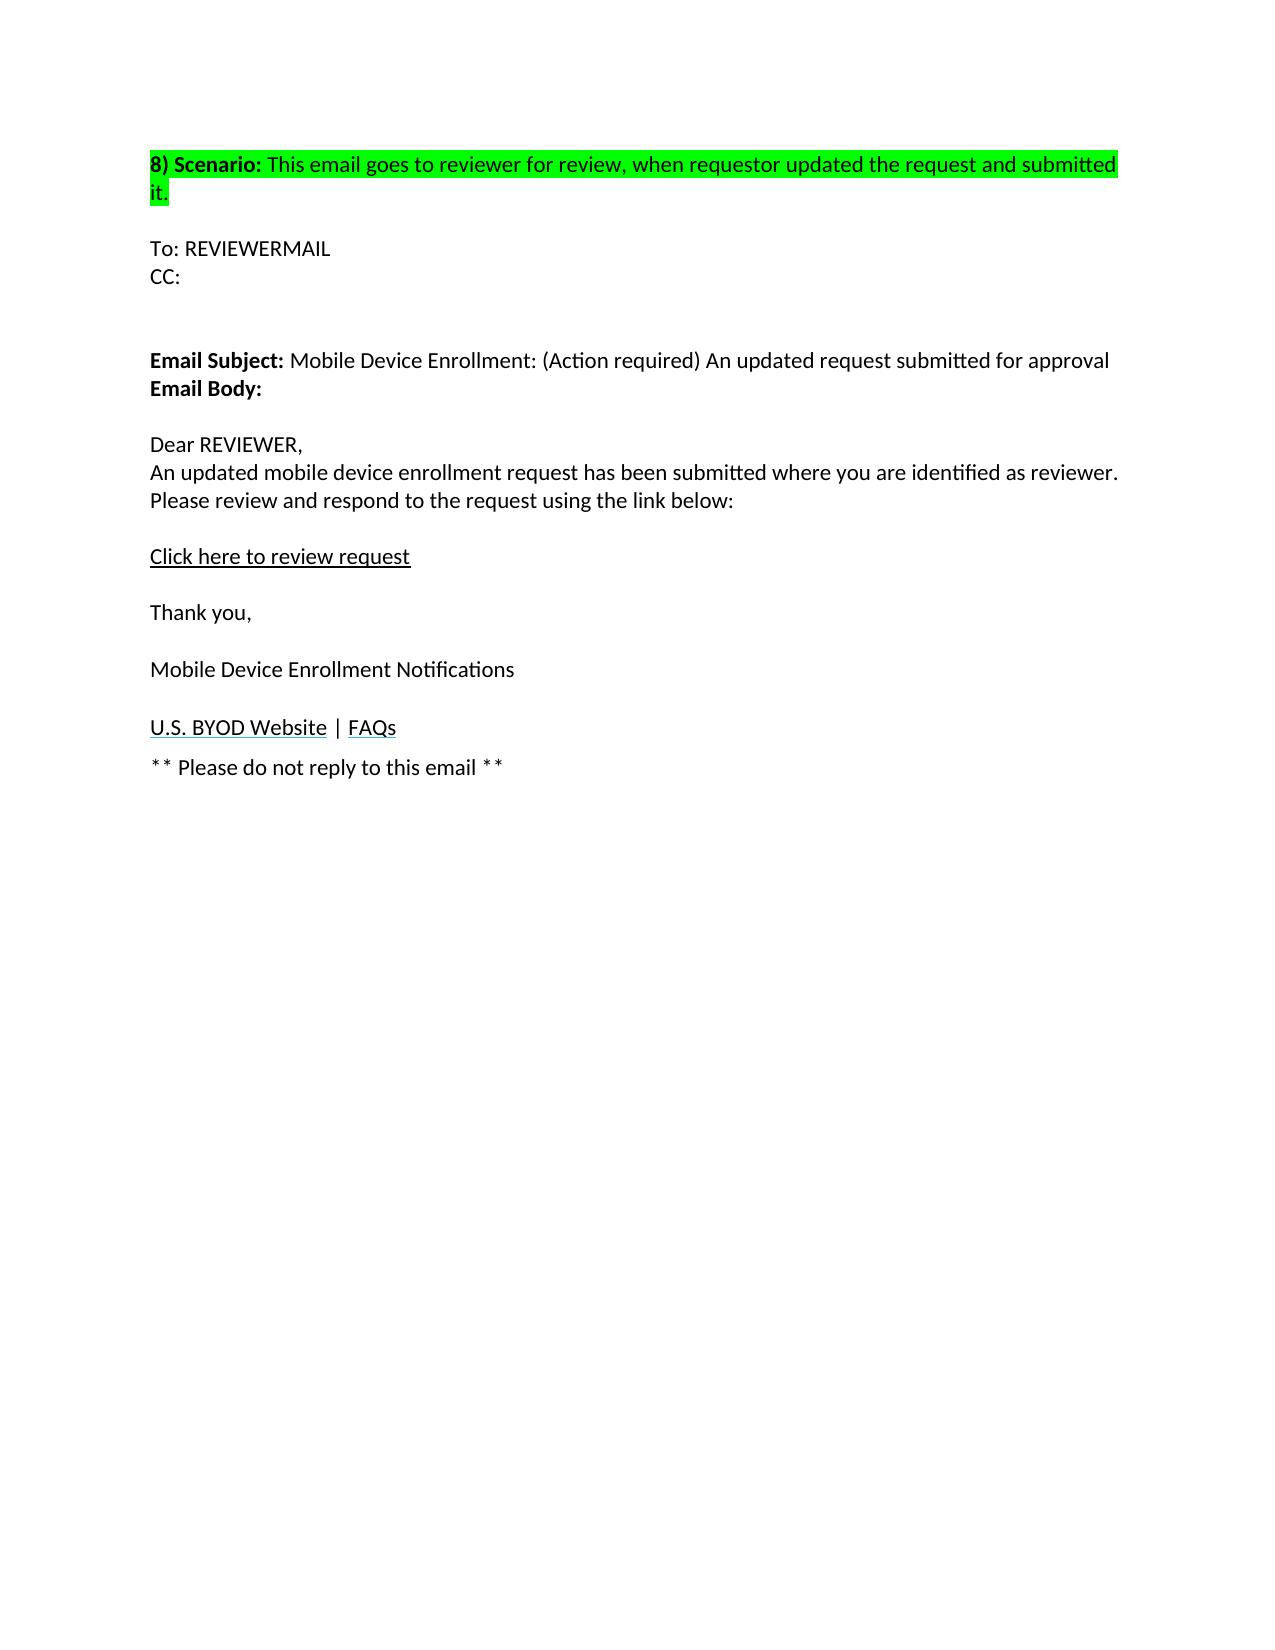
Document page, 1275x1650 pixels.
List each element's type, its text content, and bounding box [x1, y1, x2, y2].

text Dear REVIEWER, An updated mobile device enrollment request has been submitted where you are identified as reviewer. Please review and respond to the request using the link below: [303, 430, 1125, 514]
text Click here to review request Thank you, [150, 542, 1125, 626]
text 8) Scenario: This email goes to reviewer for review, when requestor updated the request and submitted it. [169, 150, 1125, 206]
text U.S. BYOD Website | FAQs [150, 713, 1125, 741]
text To: REVIEWERMAIL [150, 234, 1125, 262]
text ** Please do not reply to this email ** [150, 753, 1125, 781]
text Email Body: [150, 374, 1125, 402]
text CC: [150, 262, 1125, 290]
text Mobile Device Enrollment Notifications [150, 656, 1125, 683]
text Email Subject: Mobile Device Enrollment: (Action required) An updated request submitted for approval [150, 346, 1125, 374]
